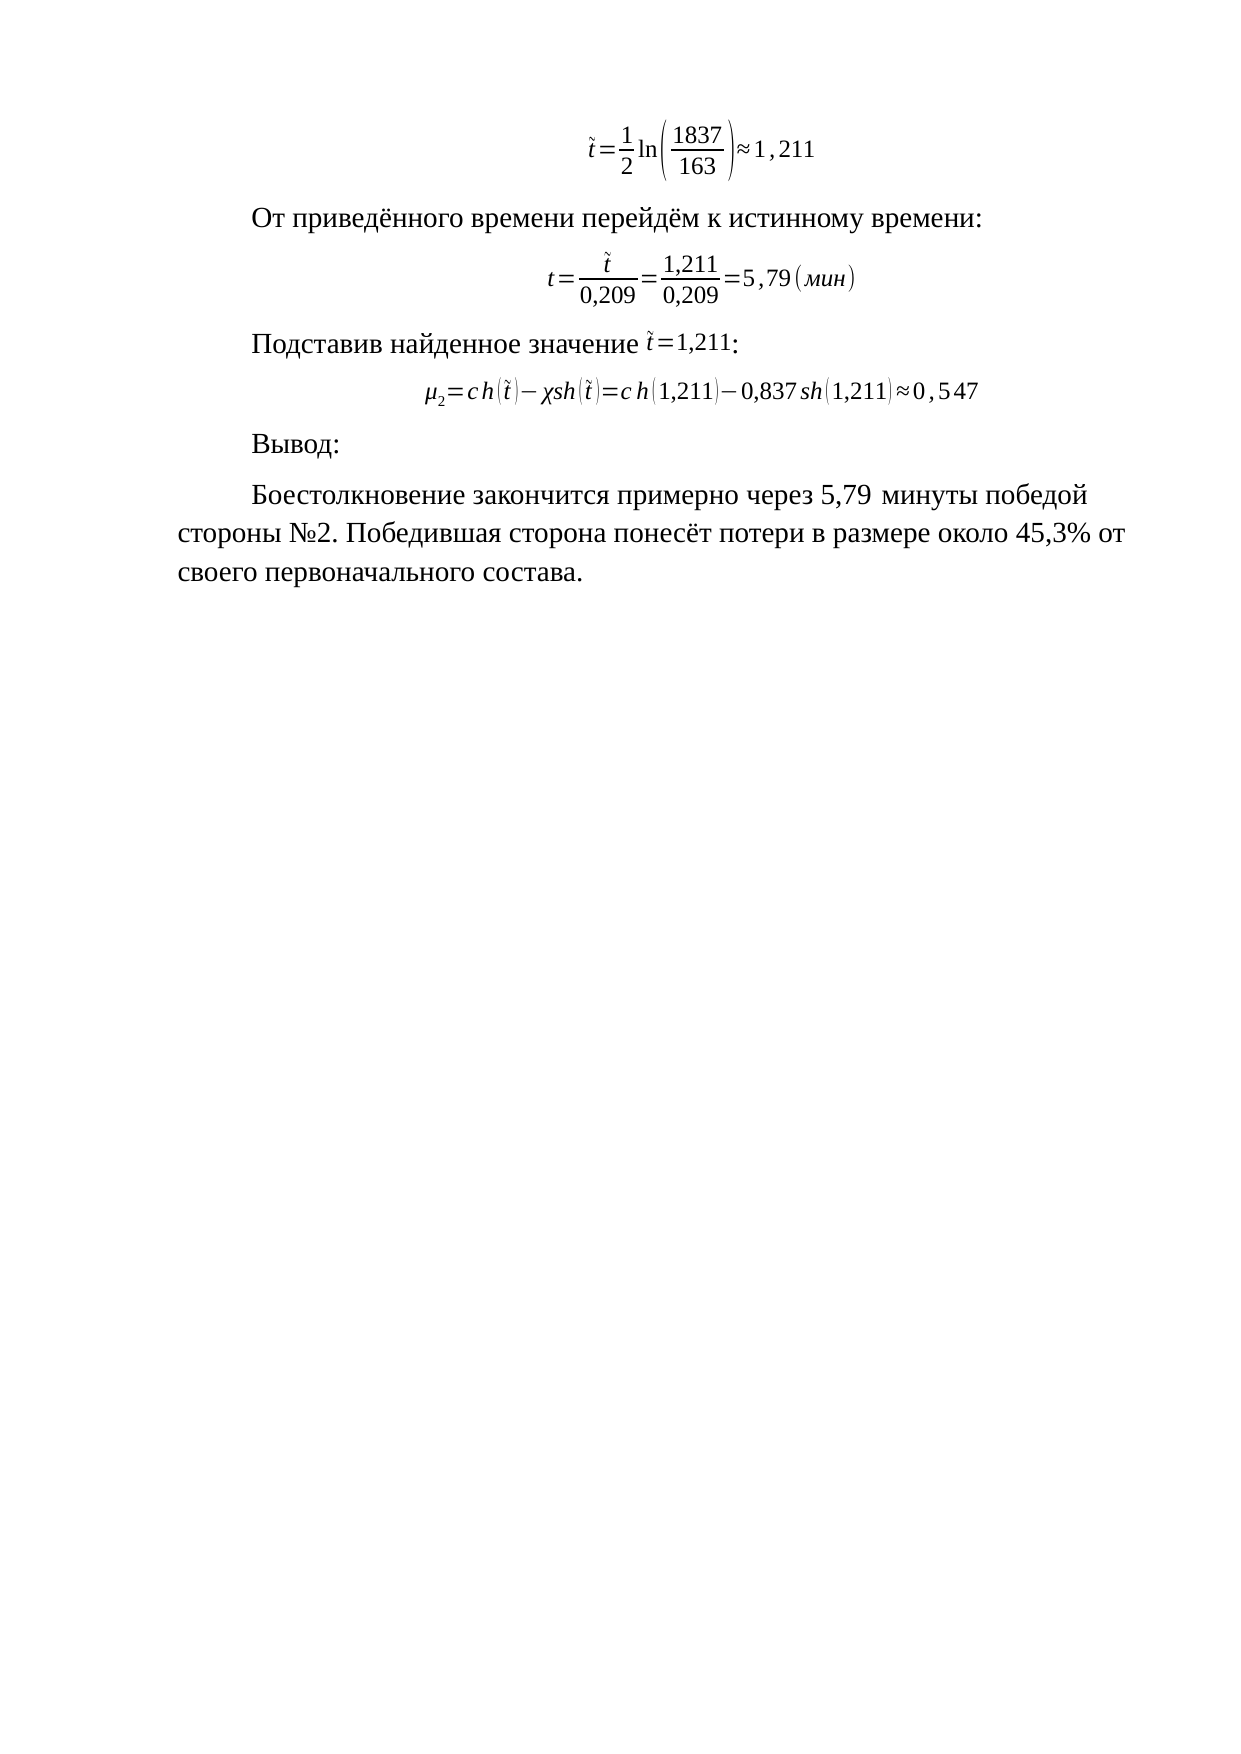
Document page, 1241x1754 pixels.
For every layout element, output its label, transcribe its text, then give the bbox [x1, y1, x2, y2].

text Подставив найденное значение : [177, 326, 1152, 359]
text От приведённого времени перейдём к истинному времени: [177, 200, 1152, 233]
text Вывод: [177, 427, 1152, 460]
text Боестолкновение закончится примерно через 5,79 минуты победой стороны №2. Победившая сторона понесёт потери в размере около 45,3% от своего первоначального состава. [177, 477, 1152, 587]
